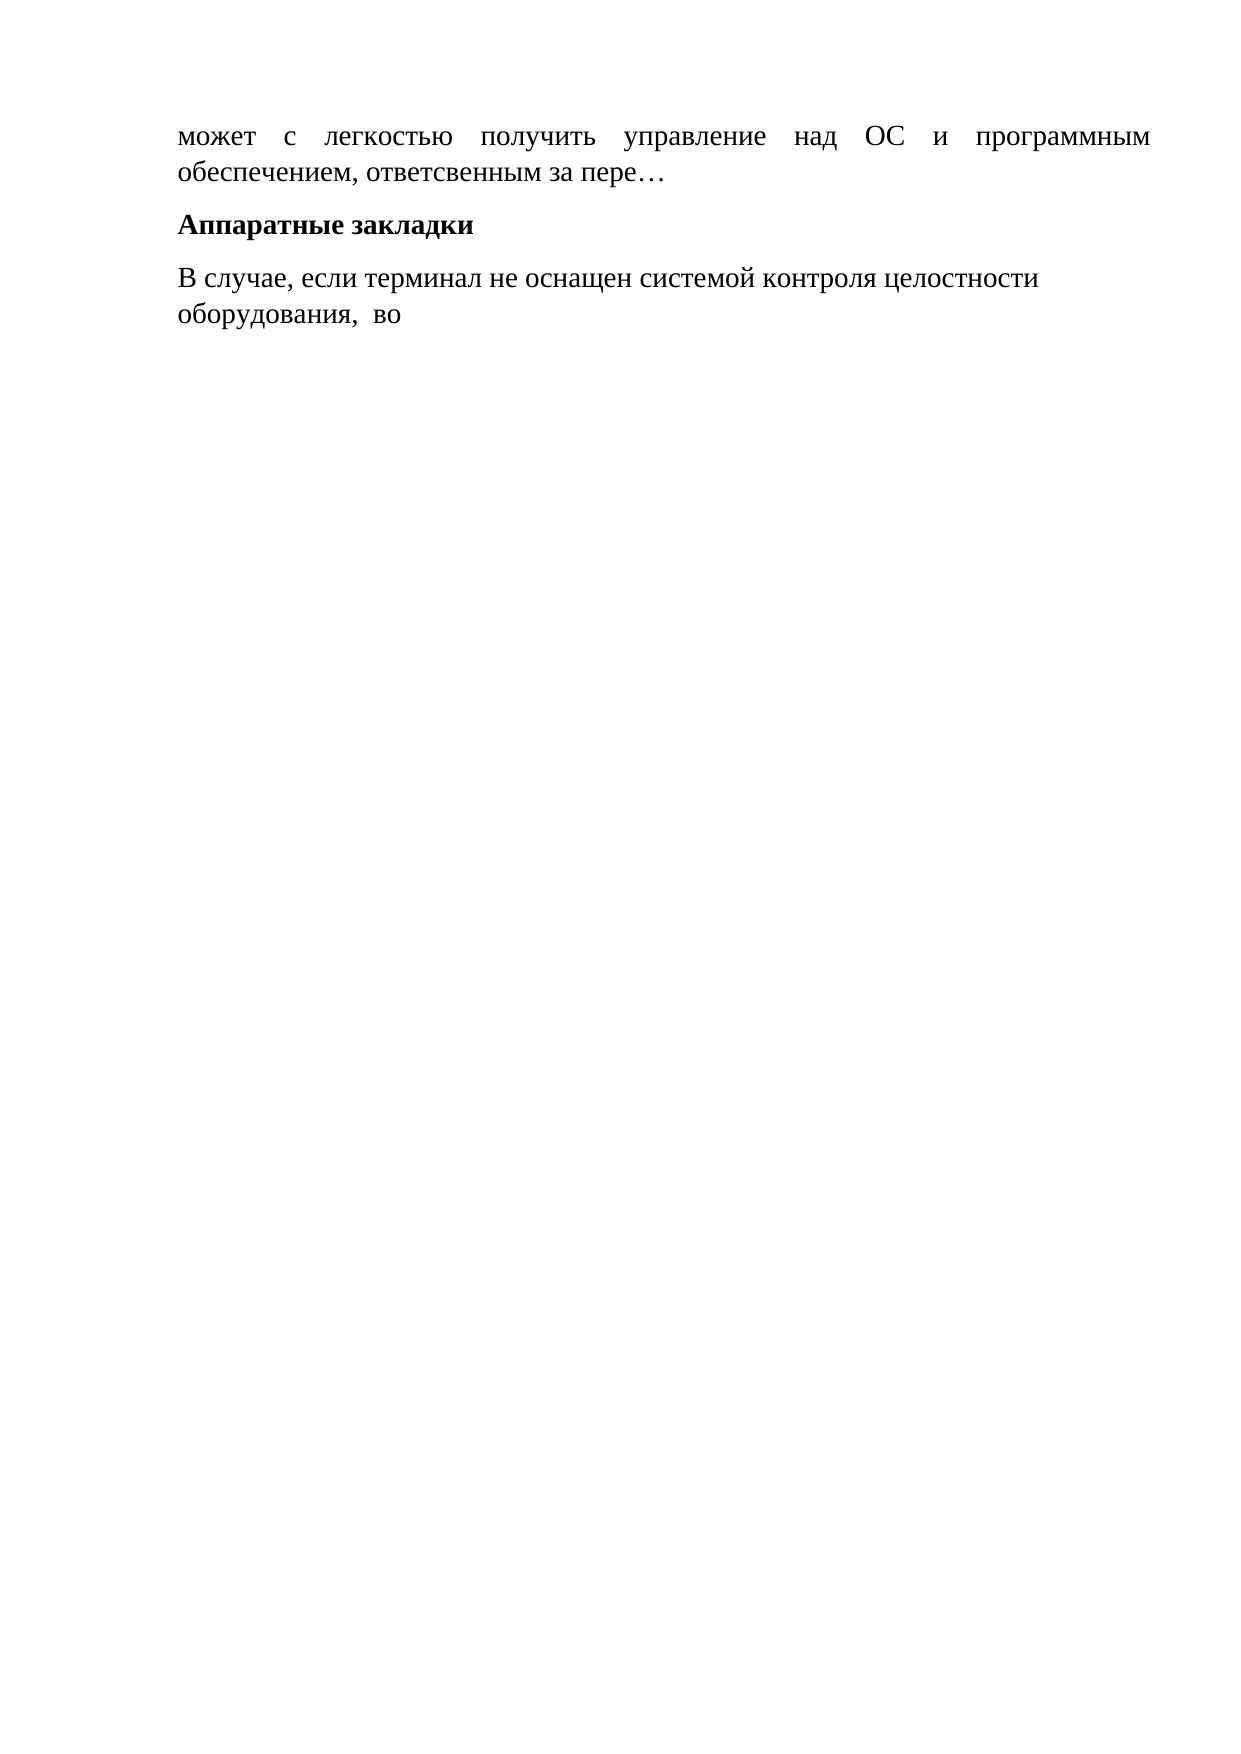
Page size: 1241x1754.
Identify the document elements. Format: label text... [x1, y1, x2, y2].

text Аппаратные закладки [177, 207, 1152, 241]
text В случае, если терминал не оснащен системой контроля целостности оборудования, во [177, 260, 1152, 329]
